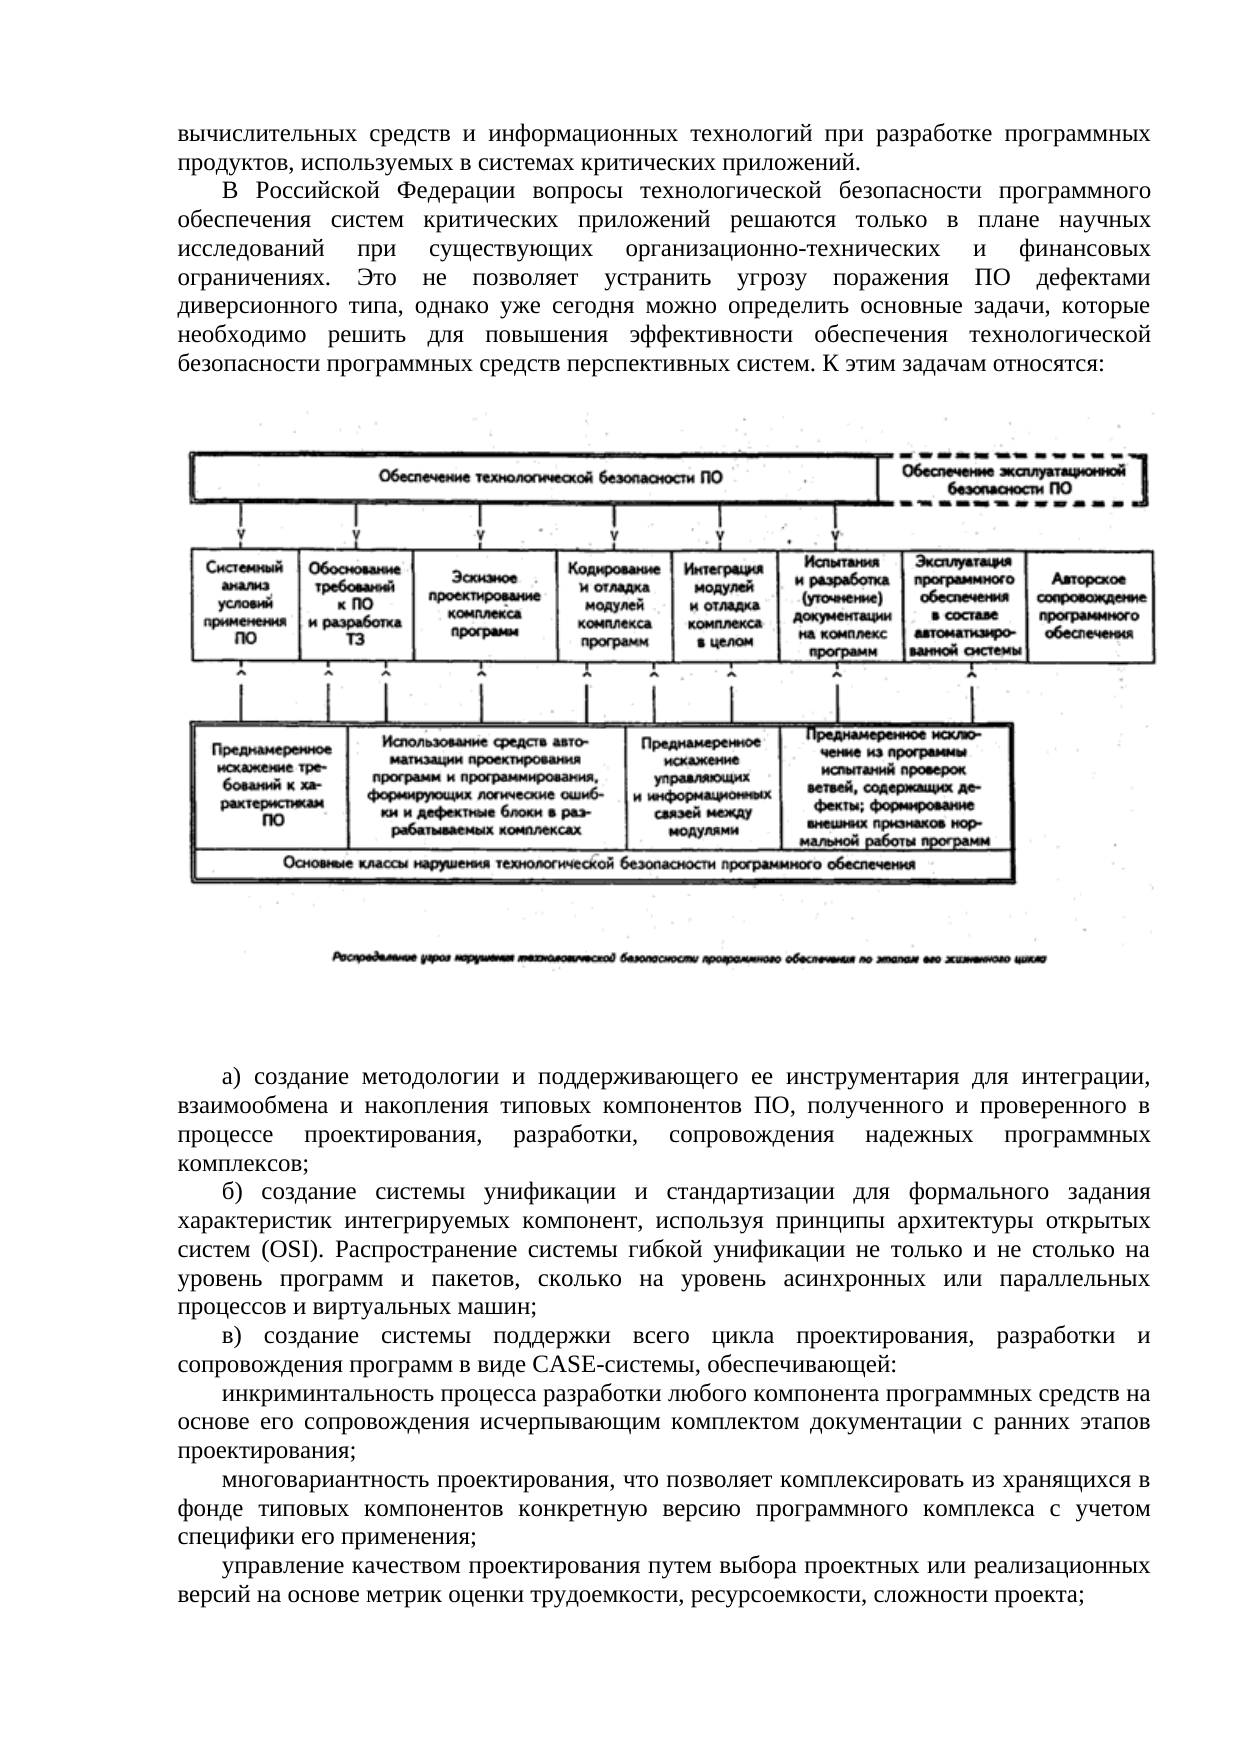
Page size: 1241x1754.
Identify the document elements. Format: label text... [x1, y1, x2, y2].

text а) создание методологии и поддерживающего ее инструментария для интеграции, взаимообмена и накопления типовых компонентов ПО, полученного и проверенного в процессе проектирования, разработки, сопровождения надежных программных комплексов; [177, 1061, 1152, 1176]
picture [177, 405, 1160, 976]
text б) создание системы унификации и стандартизации для формального задания характеристик интегрируемых компонент, используя принципы архитектуры открытых систем (OSI). Распространение системы гибкой унификации не только и не столько на уровень программ и пакетов, сколько на уровень асинхронных или параллельных процессов и виртуальных машин; [177, 1176, 1152, 1320]
text В Российской Федерации вопросы технологической безопасности программного обеспечения систем критических приложений решаются только в плане научных исследований при существующих организационно-технических и финансовых ограничениях. Это не позволяет устранить угрозу поражения ПО дефектами диверсионного типа, однако уже сегодня можно определить основные задачи, которые необходимо решить для повышения эффективности обеспечения технологической безопасности программных средств перспективных систем. К этим задачам относятся: [177, 176, 1152, 377]
text многовариантность проектирования, что позволяет комплексировать из хранящихся в фонде типовых компонентов конкретную версию программного комплекса с учетом специфики его применения; [177, 1464, 1152, 1550]
text управление качеством проектирования путем выбора проектных или реализационных версий на основе метрик оценки трудоемкости, ресурсоемкости, сложности проекта; [177, 1550, 1152, 1608]
text инкриминтальность процесса разработки любого компонента программных средств на основе его сопровождения исчерпывающим комплектом документации с ранних этапов проектирования; [177, 1378, 1152, 1464]
text в) создание системы поддержки всего цикла проектирования, разработки и сопровождения программ в виде CASE-системы, обеспечивающей: [177, 1320, 1152, 1378]
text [177, 118, 1152, 176]
